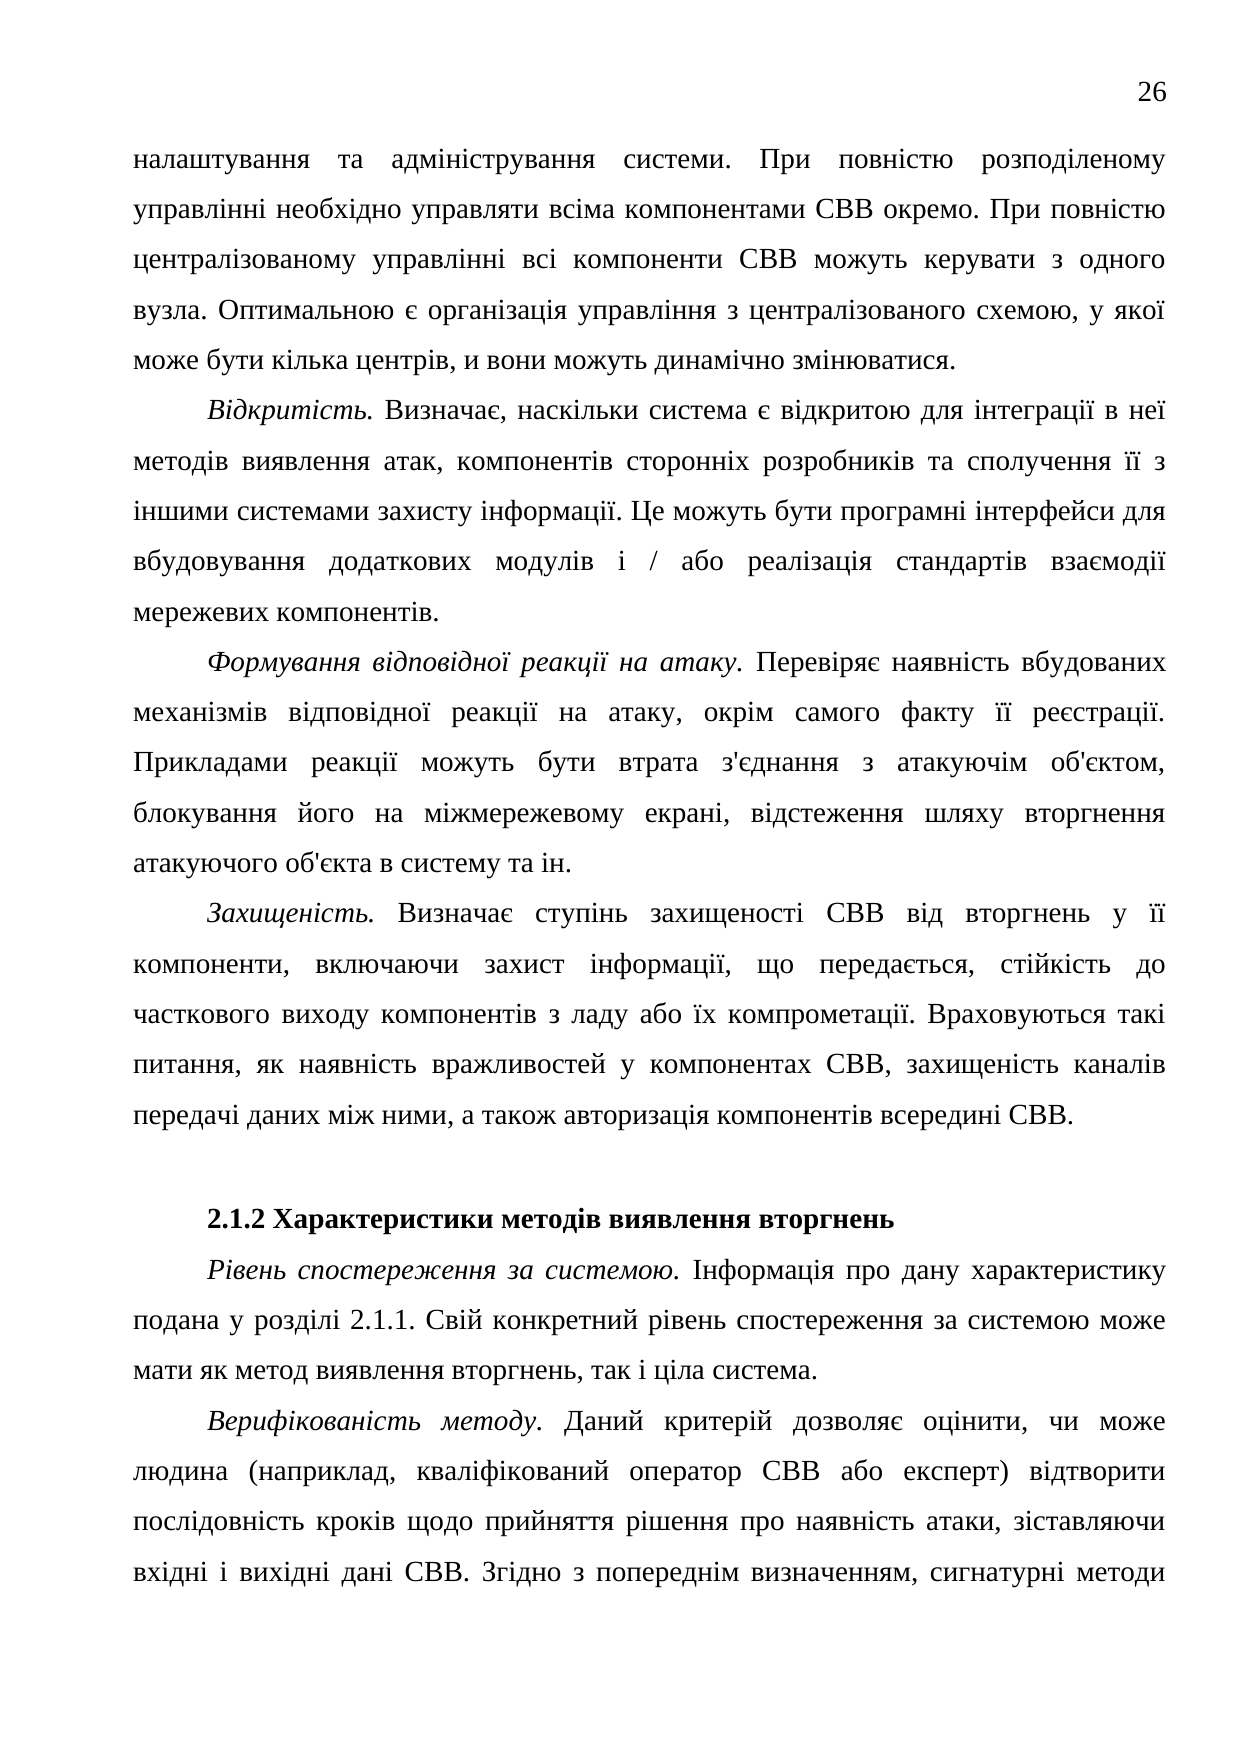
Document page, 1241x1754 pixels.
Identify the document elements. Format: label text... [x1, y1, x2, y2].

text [133, 1403, 1167, 1587]
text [133, 141, 1167, 376]
text Формування відповідної реакції на атаку. Перевіряє наявність вбудованих механізмів відповідної реакції на атаку, окрім самого факту її реєстрації. Прикладами реакції можуть бути втрата з'єднання з атакуючім об'єктом, блокування його на міжмережевому екрані, відстеження шляху вторгнення атакуючого об'єкта в систему та ін. [133, 644, 1167, 879]
text Рівень спостереження за системою. Інформація про дану характеристику подана у розділі 2.1.1. Свій конкретний рівень спостереження за системою може мати як метод виявлення вторгнень, так і ціла система. [133, 1252, 1167, 1386]
text Відкритість. Визначає, наскільки система є відкритою для інтеграції в неї методів виявлення атак, компонентів сторонніх розробників та сполучення її з іншими системами захисту інформації. Це можуть бути програмні інтерфейси для вбудовування додаткових модулів і / або реалізація стандартів взаємодії мережевих компонентів. [133, 392, 1167, 627]
subtitle 2.1.2 Характеристики методів виявлення вторгнень [133, 1202, 1167, 1235]
text Захищеність. Визначає ступінь захищеності СВВ від вторгнень у її компоненти, включаючи захист інформації, що передається, стійкість до часткового виходу компонентів з ладу або їх компрометації. Враховуються такі питання, як наявність вражливостей у компонентах СВВ, захищеність каналів передачі даних між ними, а також авторизація компонентів всередині СВВ. [133, 896, 1167, 1130]
